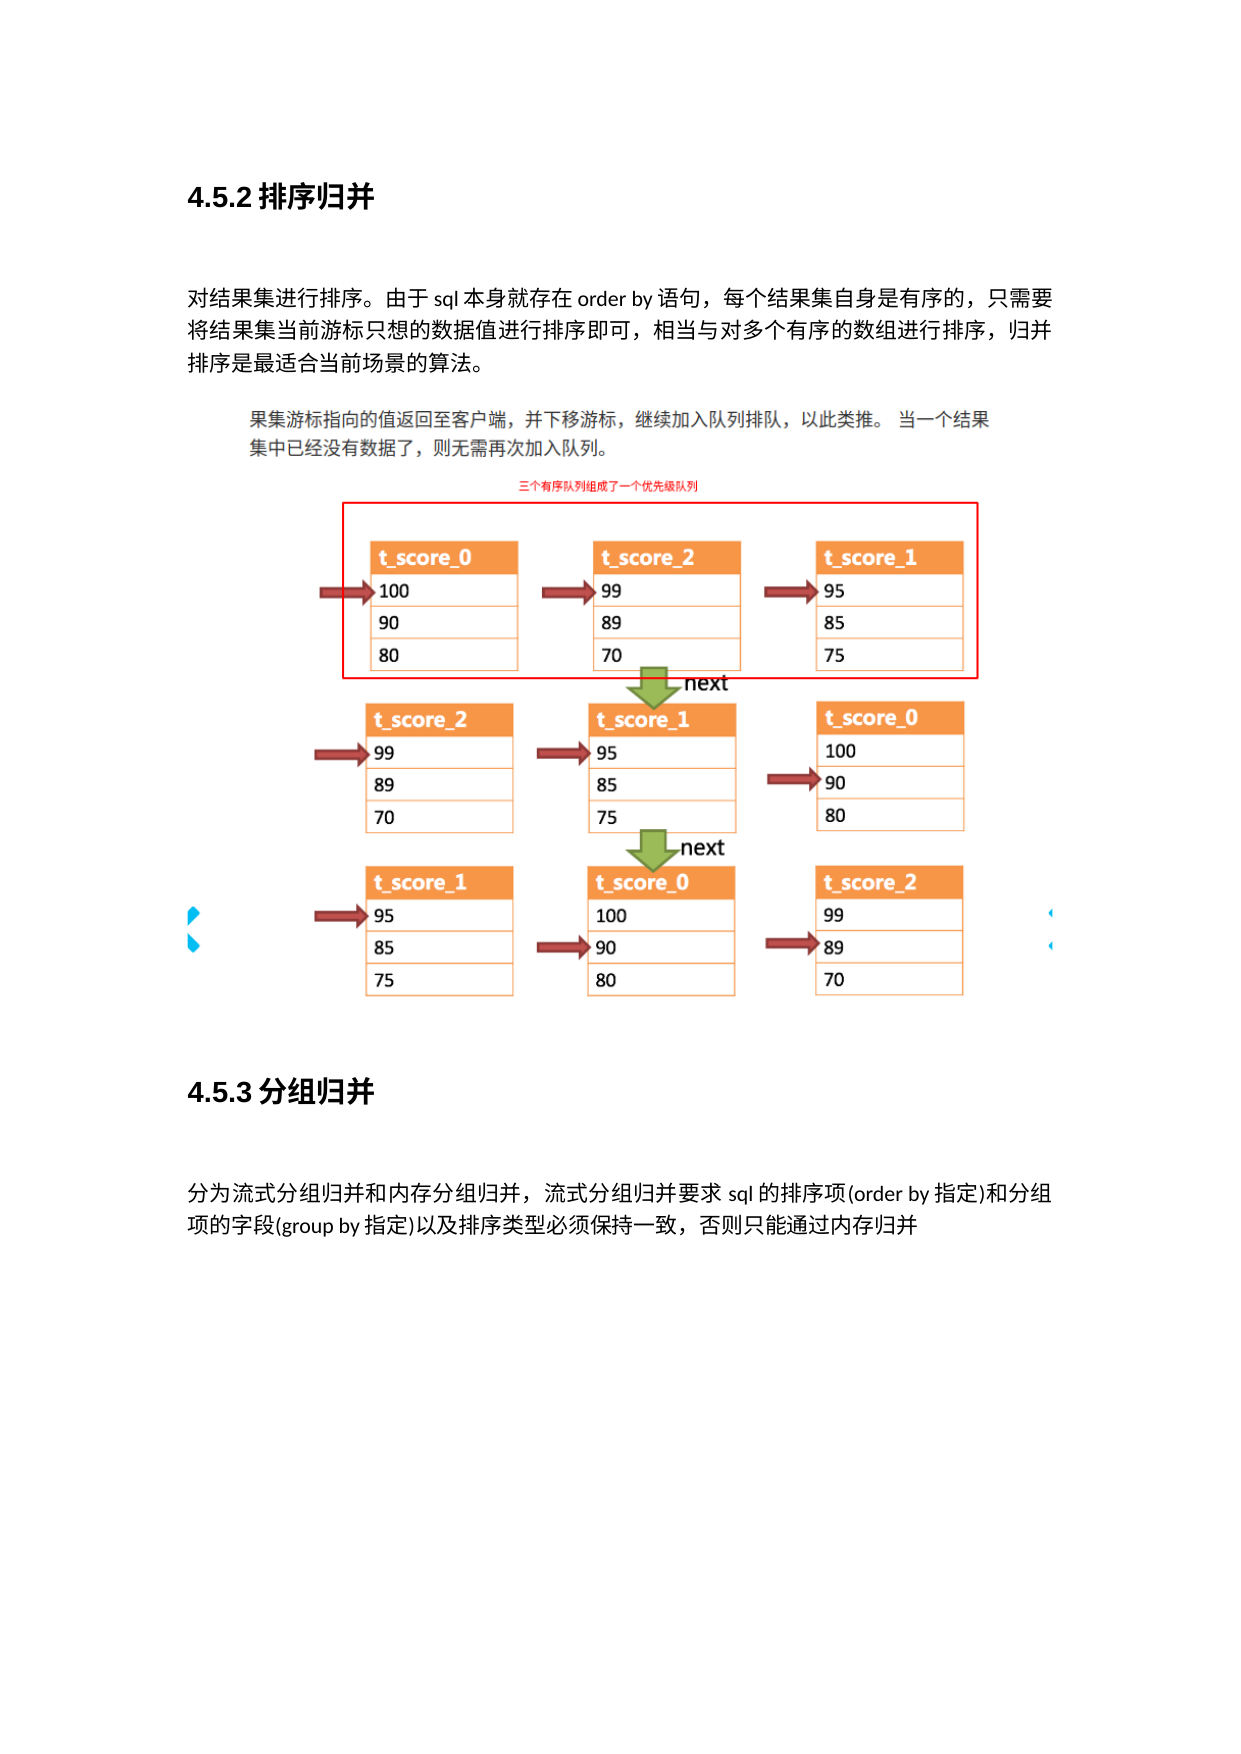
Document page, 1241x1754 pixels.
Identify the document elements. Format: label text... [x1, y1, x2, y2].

subtitle 4.5.3分组归并 [187, 1057, 1053, 1122]
text 对结果集进行排序。由于sql本身就存在order by语句，每个结果集自身是有序的，只需要将结果集当前游标只想的数据值进行排序即可，相当与对多个有序的数组进行排序，归并排序是最适合当前场景的算法。 [187, 280, 1053, 378]
subtitle 4.5.2排序归并 [187, 162, 1053, 227]
text 分为流式分组归并和内存分组归并，流式分组归并要求sql的排序项(order by指定)和分组项的字段(group by指定)以及排序类型必须保持一致，否则只能通过内存归并 [187, 1176, 1053, 1241]
picture [187, 410, 1053, 1028]
